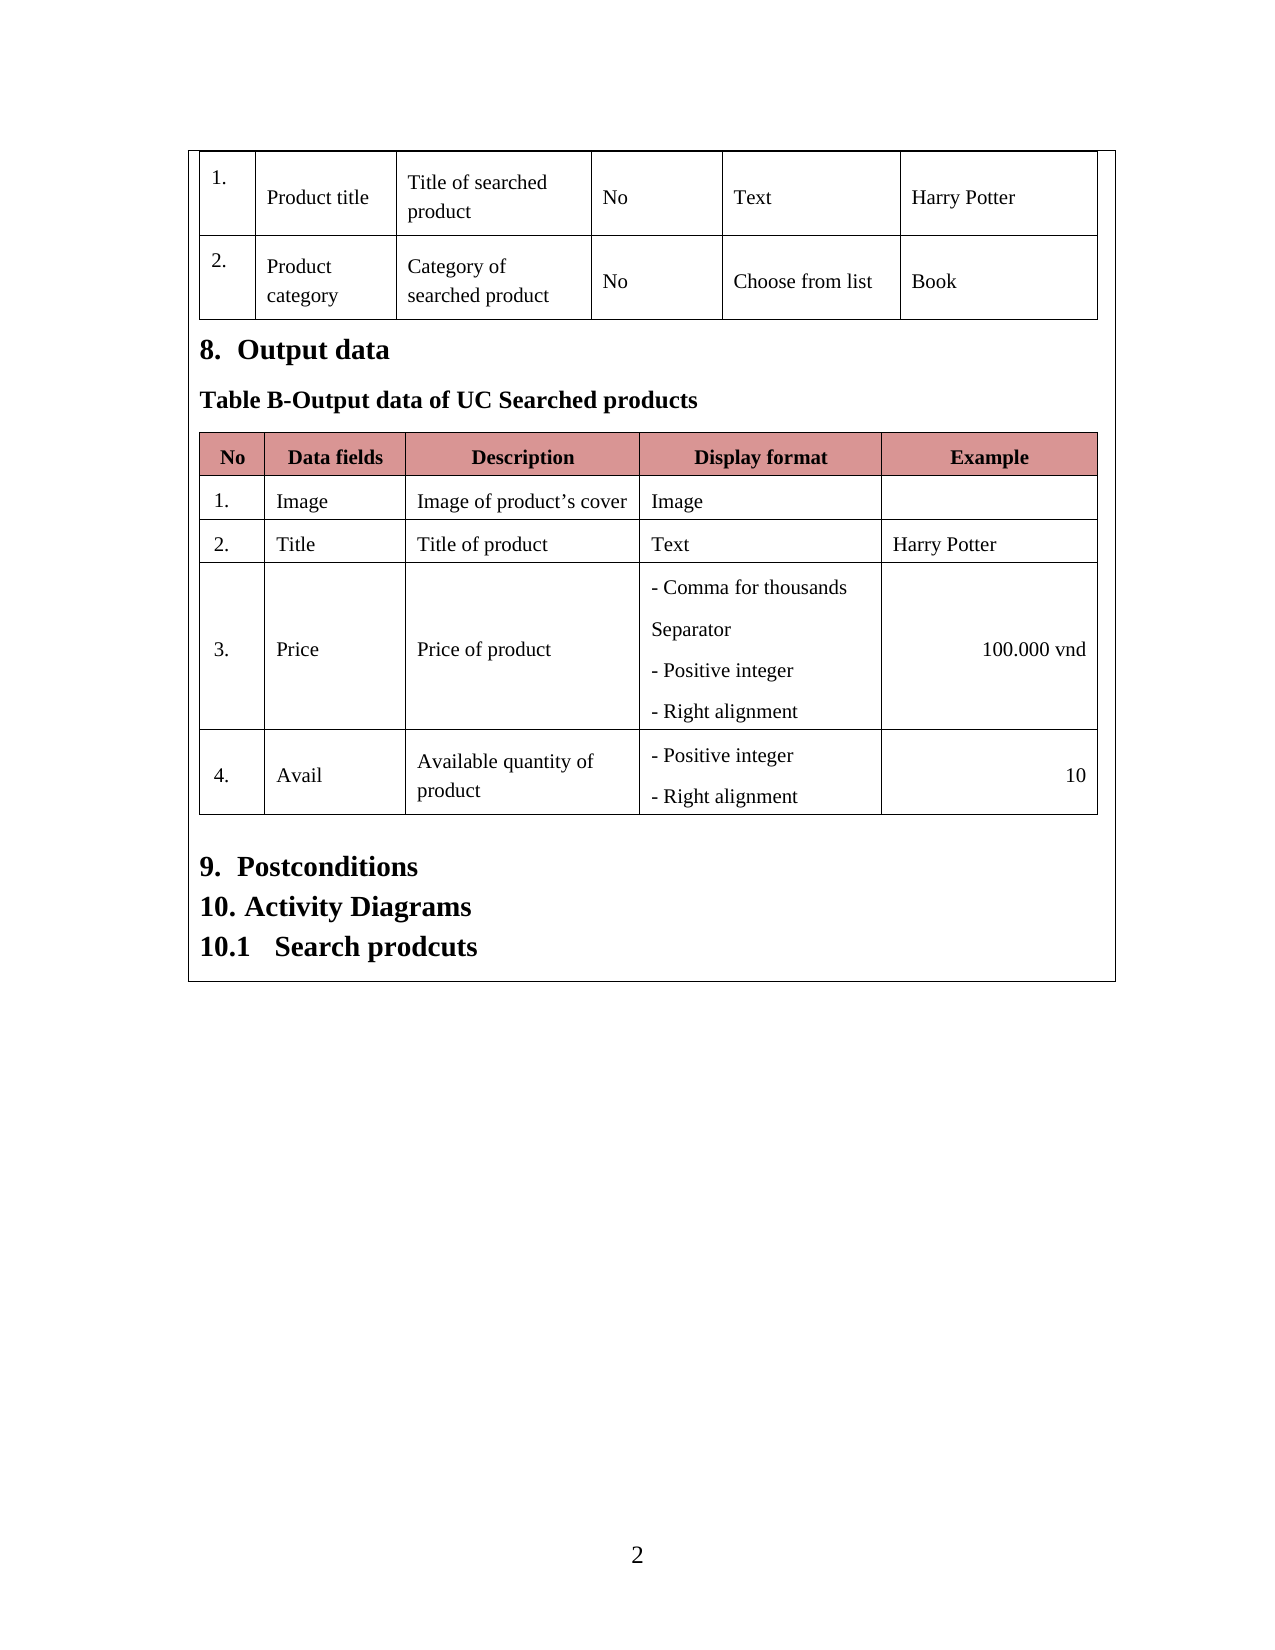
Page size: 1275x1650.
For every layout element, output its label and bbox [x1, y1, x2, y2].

table_header [189, 151, 1115, 981]
